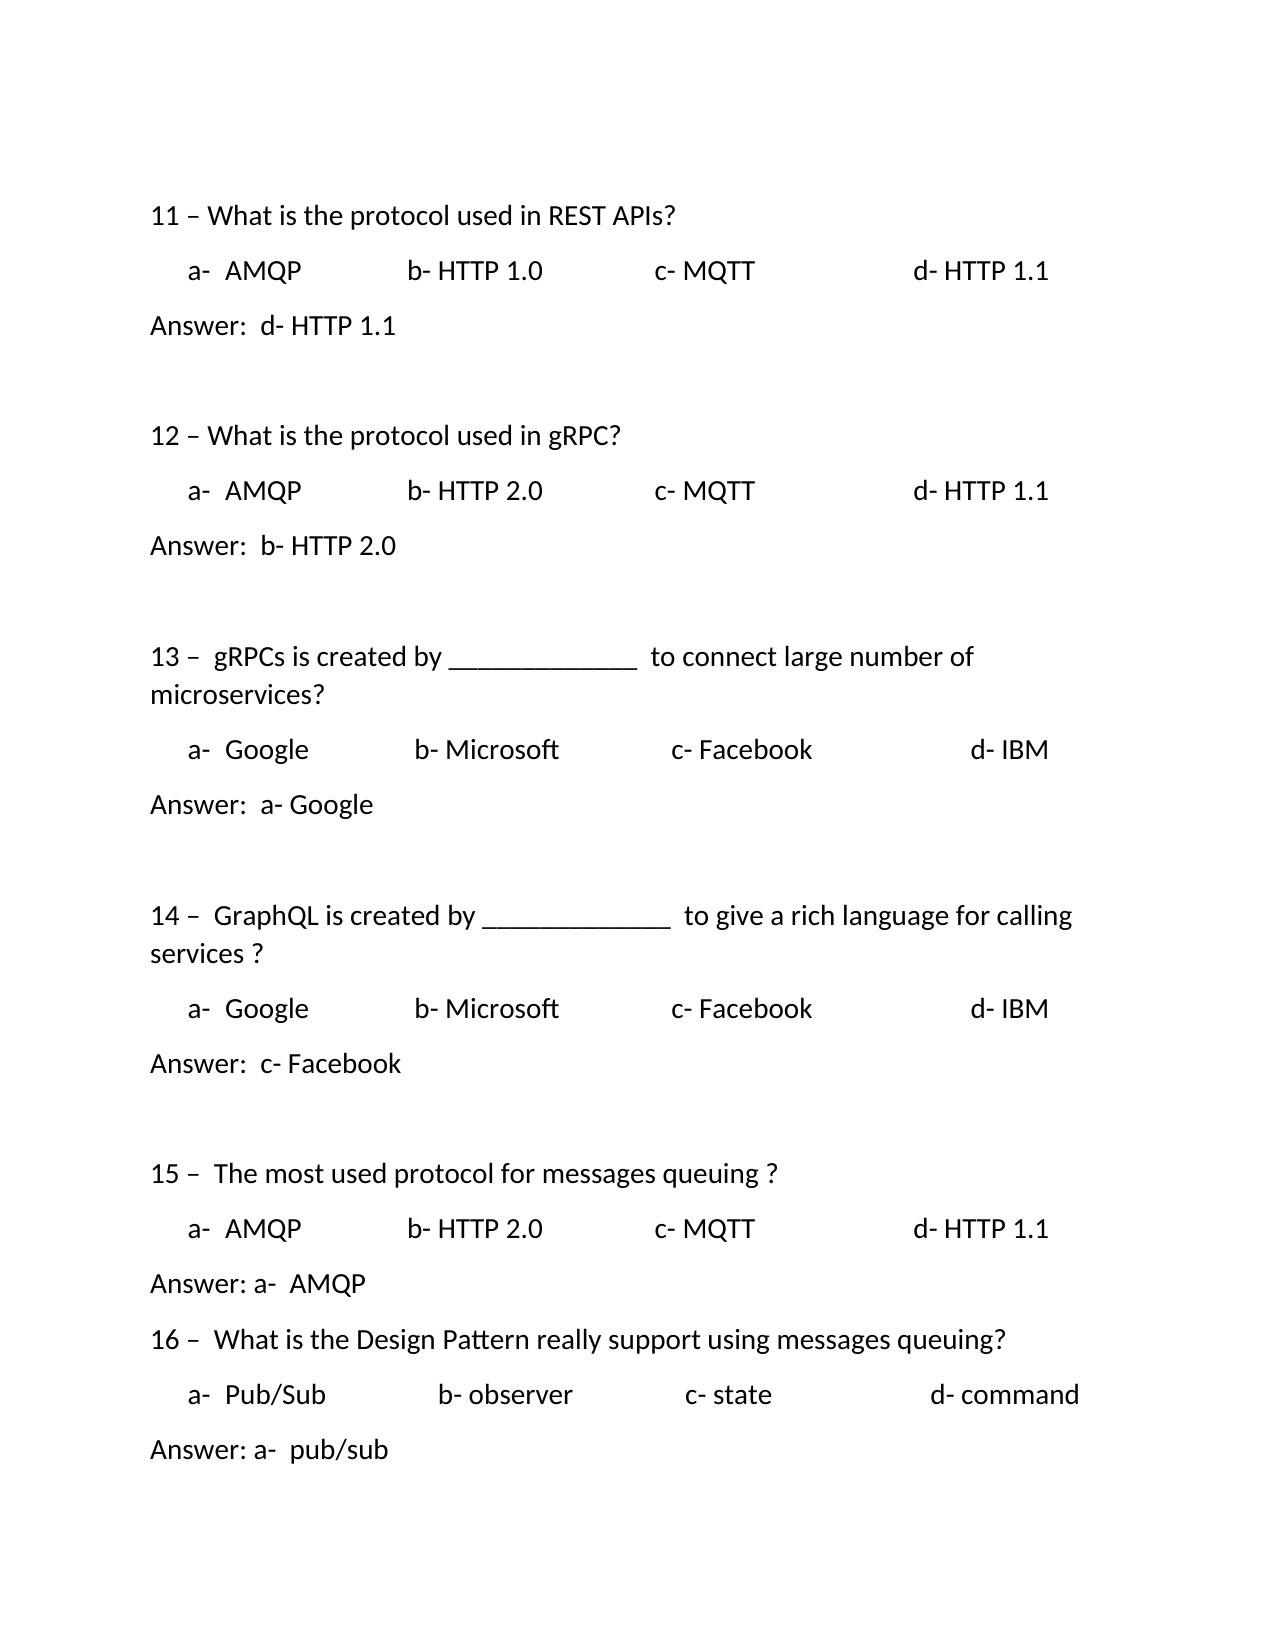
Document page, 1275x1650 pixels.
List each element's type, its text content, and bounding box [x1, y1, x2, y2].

list Google b- Microsoft c- Facebook d- IBM [187, 731, 1125, 767]
text 15 – The most used protocol for messages queuing ? [150, 1155, 1125, 1191]
text Answer: d- HTTP 1.1 [150, 307, 1125, 343]
text Answer: c- Facebook [150, 1045, 1125, 1081]
text 13 – gRPCs is created by _____________ to connect large number of microservices? [150, 638, 1125, 712]
text Answer: a- pub/sub [150, 1431, 1125, 1467]
list AMQP b- HTTP 2.0 c- MQTT d- HTTP 1.1 [187, 472, 1125, 508]
list AMQP b- HTTP 2.0 c- MQTT d- HTTP 1.1 [187, 1211, 1125, 1246]
list AMQP b- HTTP 1.0 c- MQTT d- HTTP 1.1 [187, 252, 1125, 288]
text 12 – What is the protocol used in gRPC? [150, 417, 1125, 453]
text 14 – GraphQL is created by _____________ to give a rich language for calling services ? [150, 897, 1125, 971]
list Google b- Microsoft c- Facebook d- IBM [187, 990, 1125, 1026]
text 16 – What is the Design Pattern really support using messages queuing? [150, 1321, 1125, 1356]
text Answer: a- AMQP [150, 1266, 1125, 1301]
text Answer: a- Google [150, 786, 1125, 822]
list Pub/Sub b- observer c- state d- command [187, 1376, 1125, 1411]
text Answer: b- HTTP 2.0 [150, 527, 1125, 563]
text 11 – What is the protocol used in REST APIs? [150, 197, 1125, 232]
